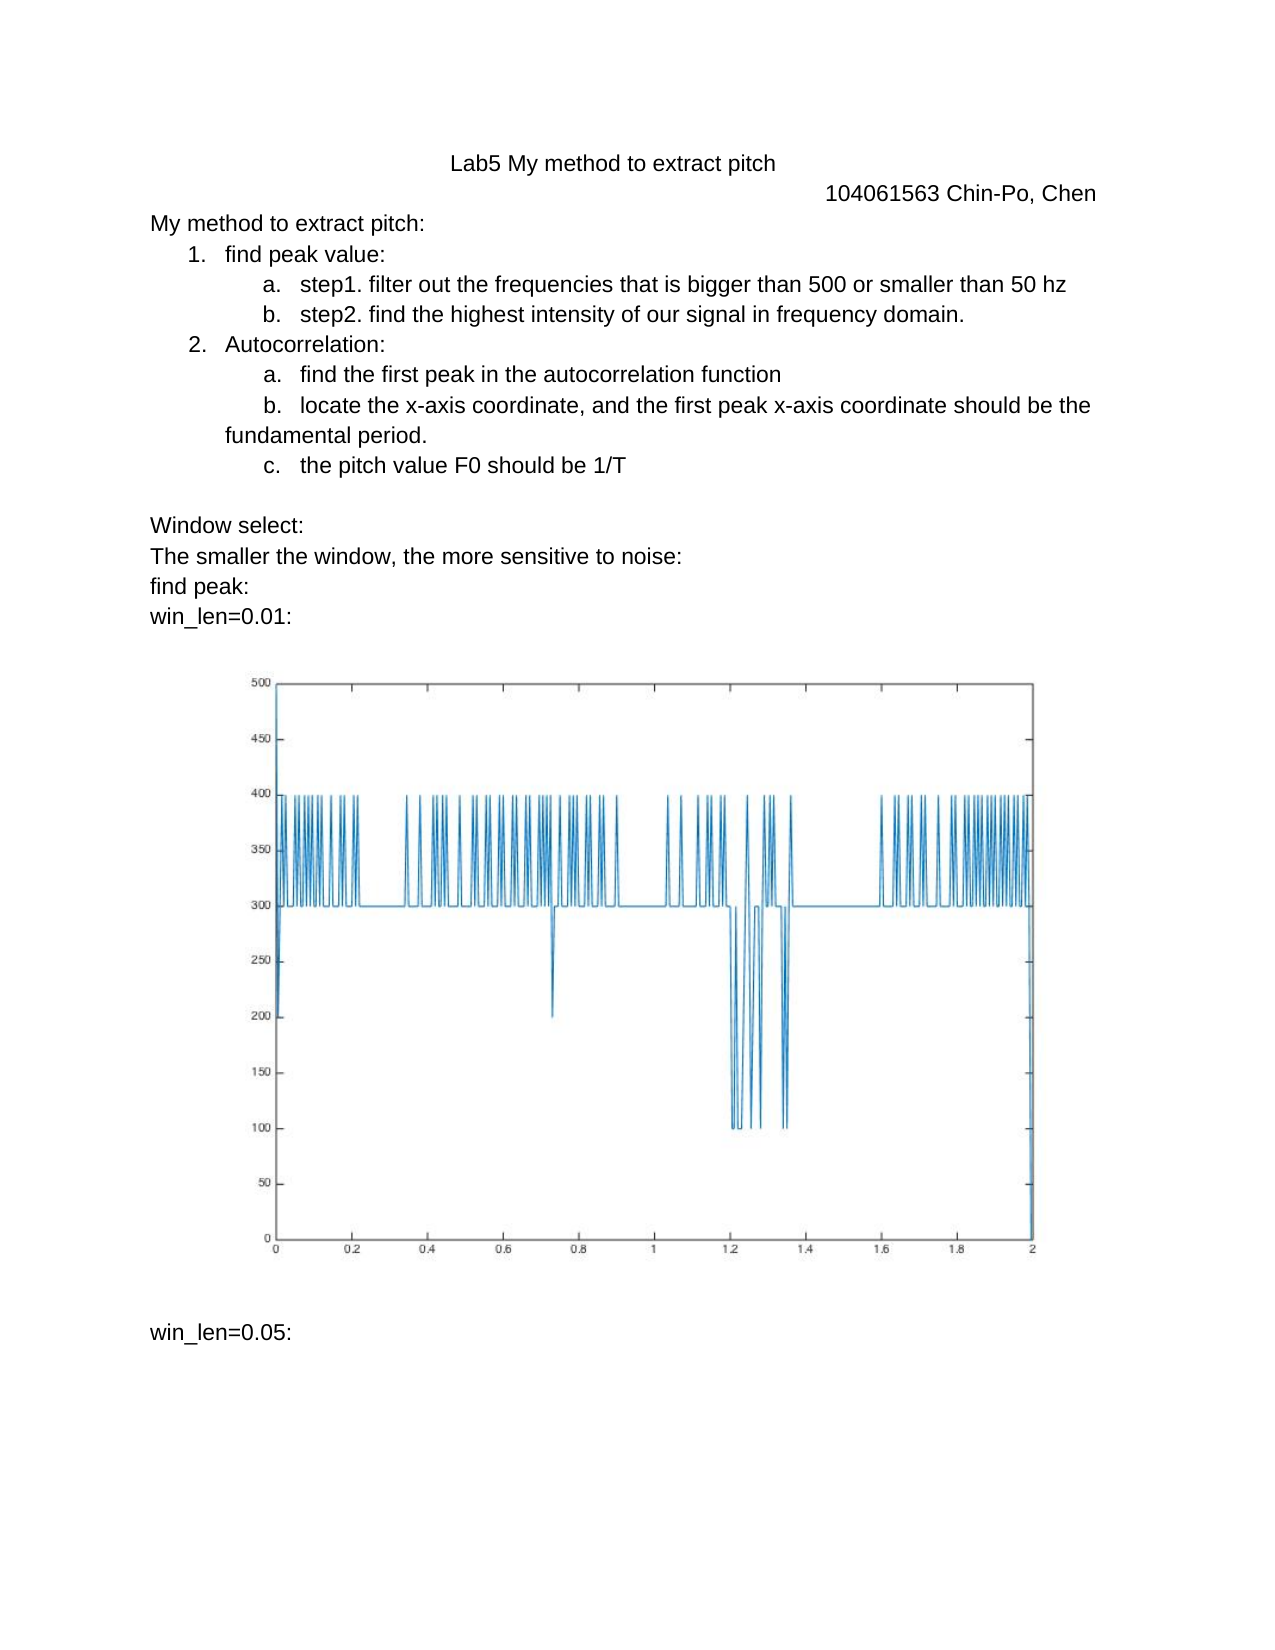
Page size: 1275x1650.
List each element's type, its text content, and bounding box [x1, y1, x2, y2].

text Lab5 My method to extract pitch [150, 150, 1125, 176]
text 2. Autocorrelation: [150, 331, 1125, 358]
list find peak value: [187, 241, 1125, 267]
text win_len=0.05: [150, 1318, 1125, 1345]
picture [150, 633, 1125, 1315]
text b. locate the x-axis coordinate, and the first peak x-axis coordinate should be the fundamental period. [225, 392, 1125, 448]
text Window select: [150, 512, 1125, 539]
text a. find the first peak in the autocorrelation function [225, 361, 1125, 388]
text c. the pitch value F0 should be 1/T [225, 452, 1125, 478]
text My method to extract pitch: [150, 210, 1125, 237]
list step2. find the highest intensity of our signal in frequency domain. [262, 301, 1125, 327]
text find peak: win_len=0.01: [150, 573, 1125, 629]
text 104061563 Chin-Po, Chen [150, 180, 1125, 207]
text The smaller the window, the more sensitive to noise: [150, 543, 1125, 569]
list step1. filter out the frequencies that is bigger than 500 or smaller than 50 hz [262, 271, 1125, 297]
